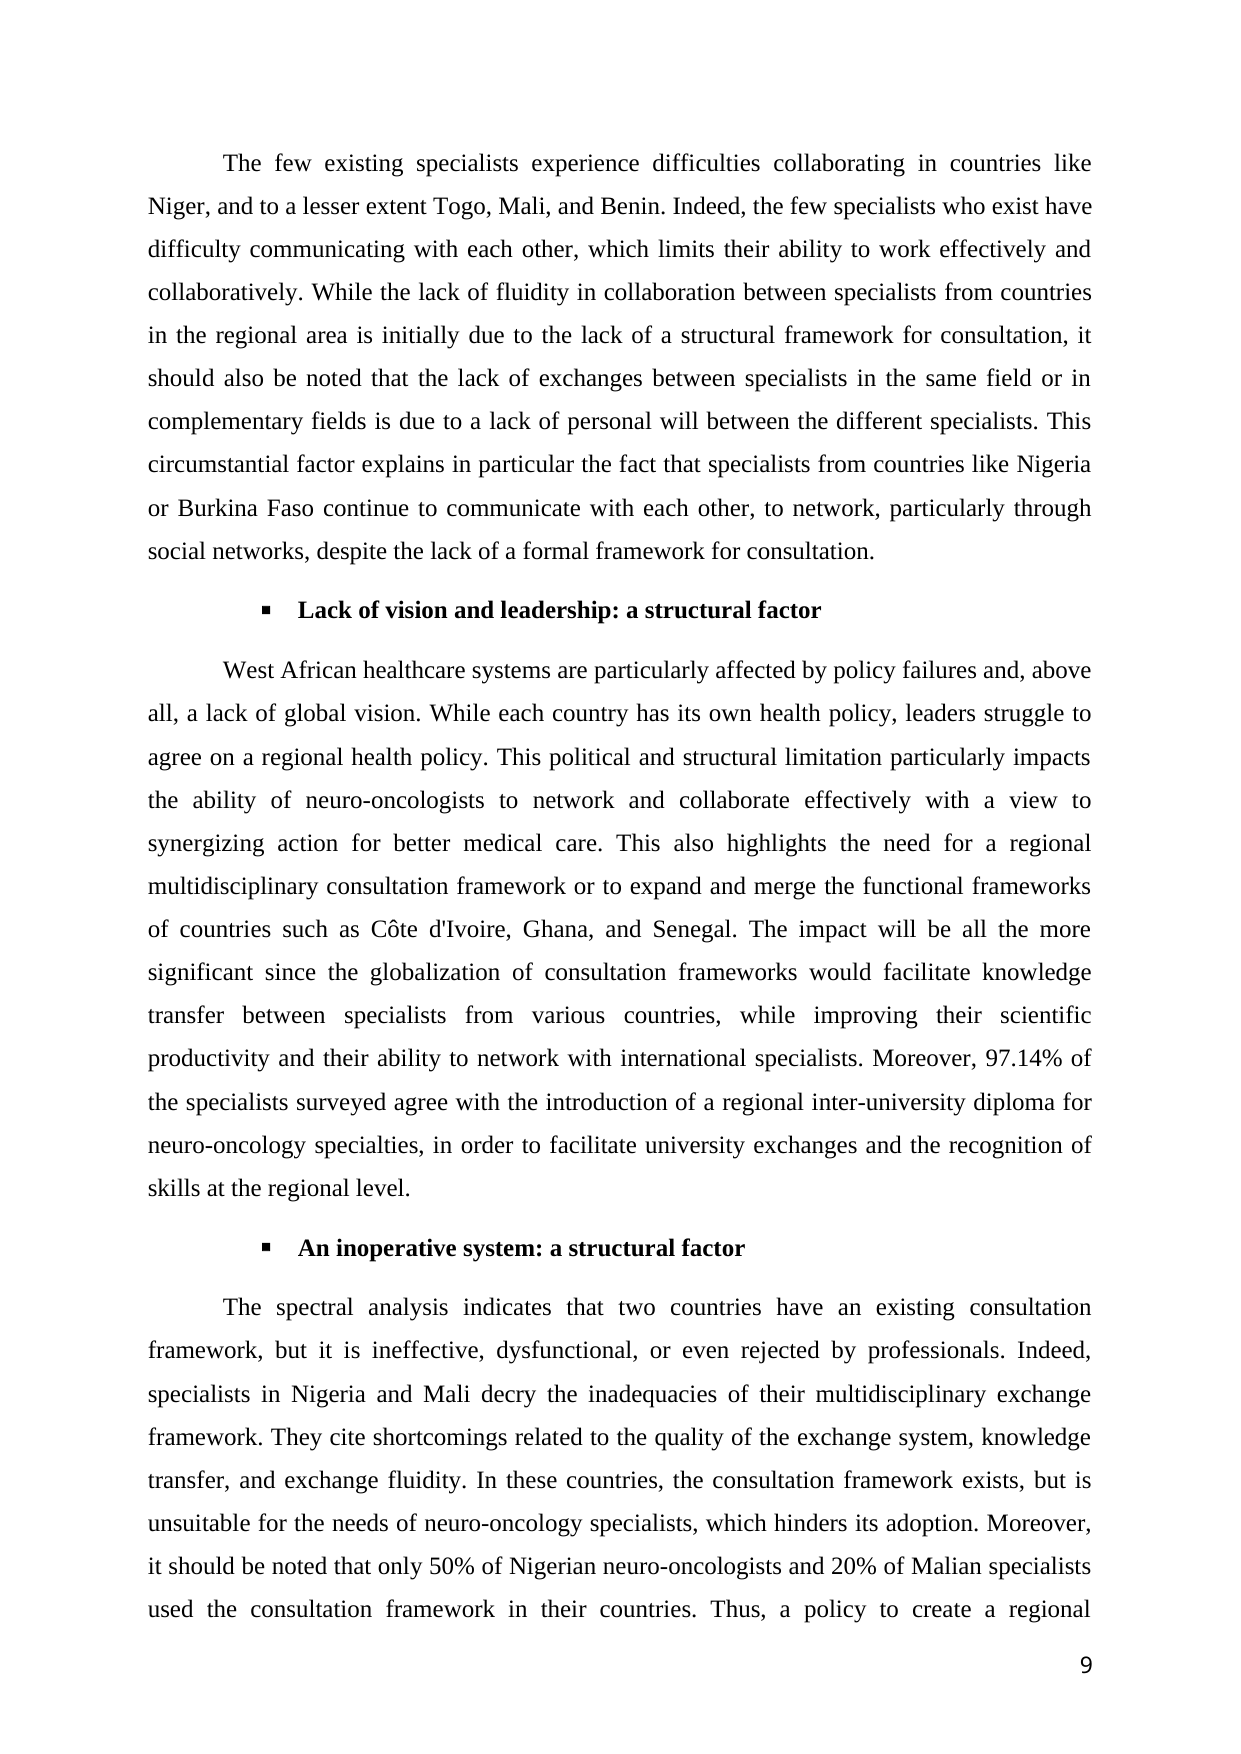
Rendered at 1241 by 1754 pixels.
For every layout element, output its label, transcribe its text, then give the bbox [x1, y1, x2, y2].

list An inoperative system: a structural factor [260, 1233, 1093, 1261]
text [148, 1292, 1093, 1623]
list Lack of vision and leadership: a structural factor [260, 596, 1093, 624]
text West African healthcare systems are particularly affected by policy failures and, above all, a lack of global vision. While each country has its own health policy, leaders struggle to agree on a regional health policy. This political and structural limitation particularly impacts the ability of neuro-oncologists to network and collaborate effectively with a view to synergizing action for better medical care. This also highlights the need for a regional multidisciplinary consultation framework or to expand and merge the functional frameworks of countries such as Côte d'Ivoire, Ghana, and Senegal. The impact will be all the more significant since the globalization of consultation frameworks would facilitate knowledge transfer between specialists from various countries, while improving their scientific productivity and their ability to network with international specialists. Moreover, 97.14% of the specialists surveyed agree with the introduction of a regional inter-university diploma for neuro-oncology specialties, in order to facilitate university exchanges and the recognition of skills at the regional level. [148, 655, 1093, 1202]
text The few existing specialists experience difficulties collaborating in countries like Niger, and to a lesser extent Togo, Mali, and Benin. Indeed, the few specialists who exist have difficulty communicating with each other, which limits their ability to work effectively and collaboratively. While the lack of fluidity in collaboration between specialists from countries in the regional area is initially due to the lack of a structural framework for consultation, it should also be noted that the lack of exchanges between specialists in the same field or in complementary fields is due to a lack of personal will between the different specialists. This circumstantial factor explains in particular the fact that specialists from countries like Nigeria or Burkina Faso continue to communicate with each other, to network, particularly through social networks, despite the lack of a formal framework for consultation. [148, 148, 1093, 564]
